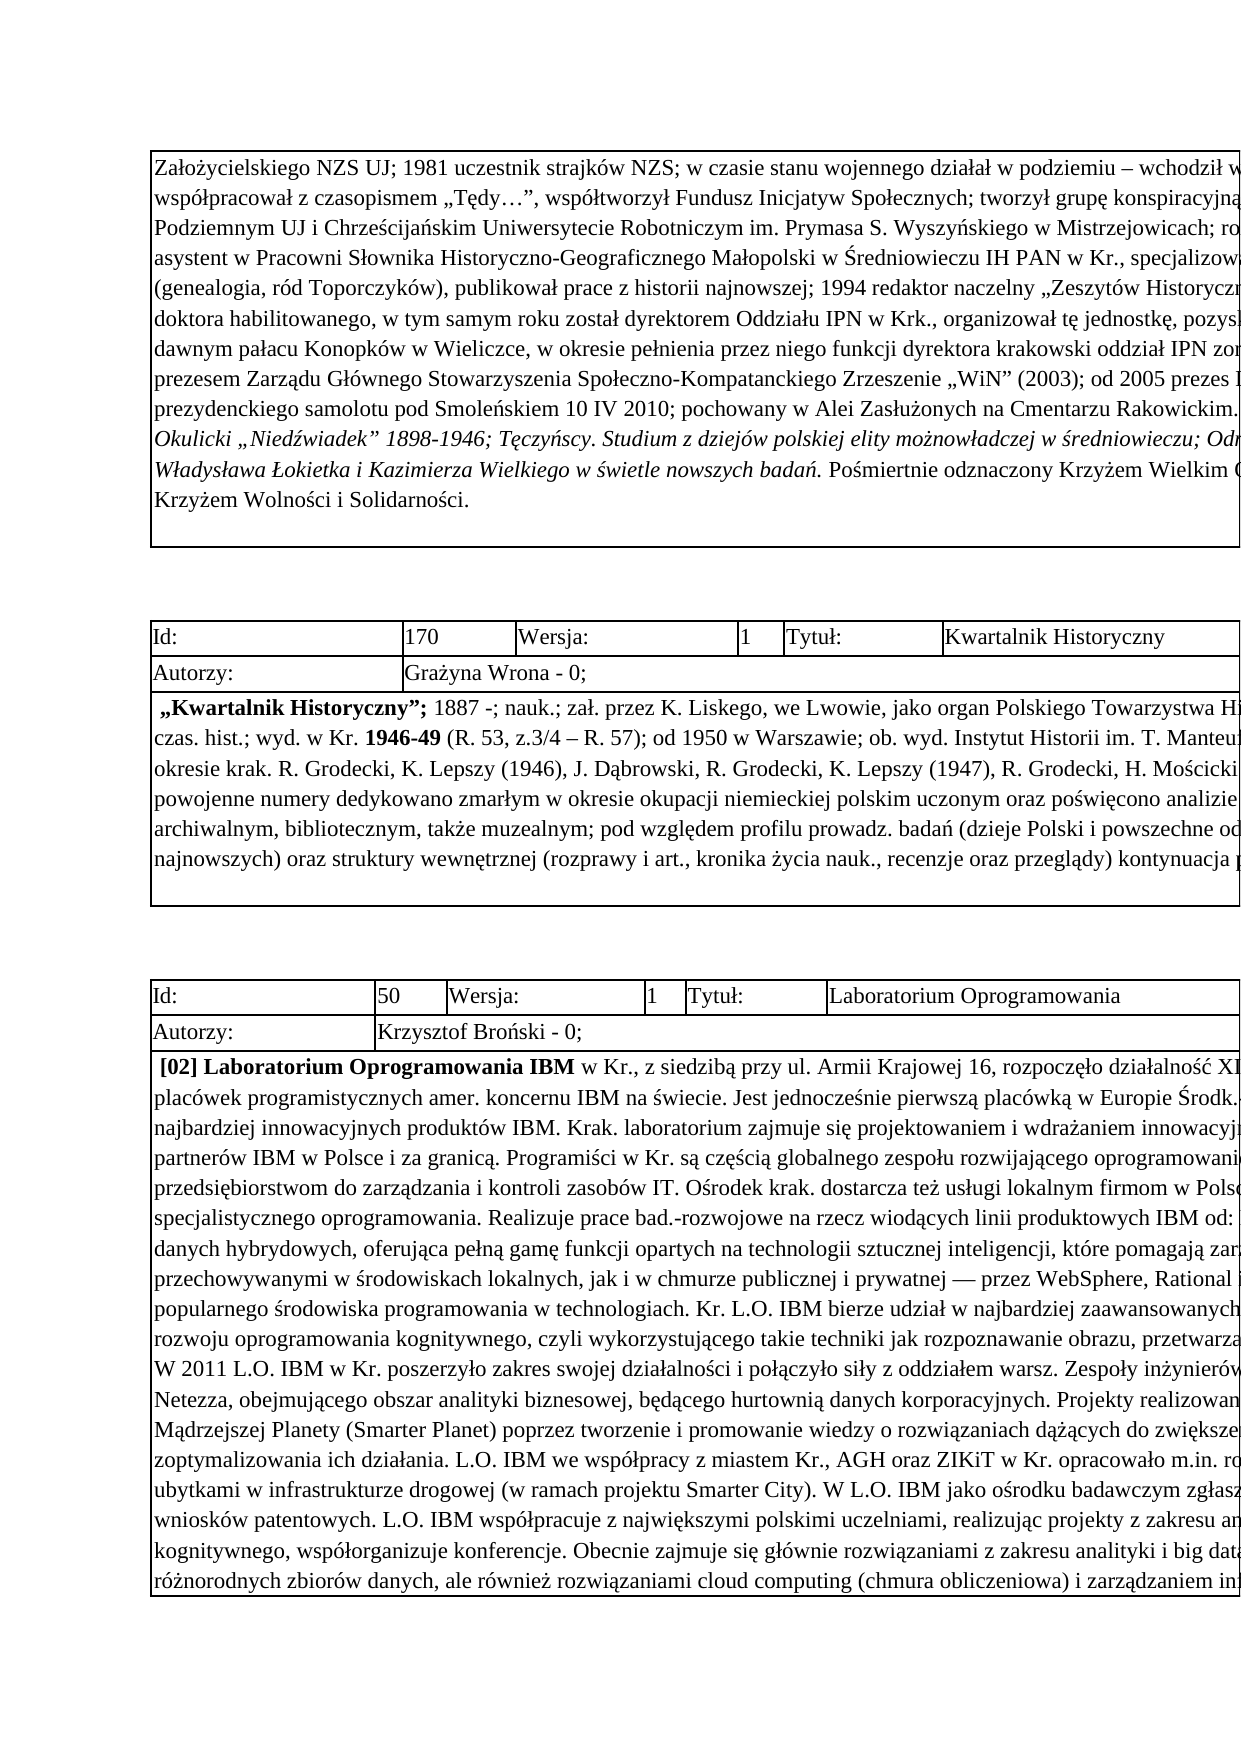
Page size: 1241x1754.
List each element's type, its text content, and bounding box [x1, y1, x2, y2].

table_cell Autorzy: [152, 657, 402, 691]
table_cell Krzysztof Broński - 0; [376, 1016, 1239, 1050]
table_cell Autorzy: [152, 1016, 374, 1050]
table_header 1 [646, 981, 685, 1014]
table_header Wersja: [517, 622, 737, 655]
table_header Laboratorium Oprogramowania [828, 981, 1239, 1014]
table_header Id: [152, 981, 374, 1014]
table_header 170 [404, 622, 515, 655]
table_header Wersja: [448, 981, 644, 1014]
table_header Id: [152, 622, 402, 655]
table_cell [152, 1052, 1239, 1595]
table_header Tytuł: [785, 622, 942, 655]
table_cell Grażyna Wrona - 0; [404, 657, 1239, 691]
table_header 50 [376, 981, 446, 1014]
table_header 1 [739, 622, 783, 655]
table_cell „Kwartalnik Historyczny”; 1887 -; nauk.; zał. przez K. Liskego, we Lwowie, jako organ Polskiego Towarzystwa Historycznego; najstarsze pol. nauk. czas. hist.; wyd. w Kr. 1946-49 (R. 53, z.3/4 – R. 57); od 1950 w Warszawie; ob. wyd. Instytut Historii im. T. Manteuffla PAN, we współprac. z PTH; red. w okresie krak. R. Grodecki, K. Lepszy (1946), J. Dąbrowski, R. Grodecki, K. Lepszy (1947), R. Grodecki, H. Mościcki (1948), K. Piwarski (1949); pierwsze powojenne numery dedykowano zmarłym w okresie okupacji niemieckiej polskim uczonym oraz poświęcono analizie i ocenie strat rzeczowych w zakresie archiwalnym, bibliotecznym, także muzealnym; pod względem profilu prowadz. badań (dzieje Polski i powszechne od średniowiecza do czasów najnowszych) oraz struktury wewnętrznej (rozprawy i art., kronika życia nauk., recenzje oraz przeglądy) kontynuacja pisma wyd, we Lwowie; [152, 693, 1239, 905]
table_header Kwartalnik Historyczny [944, 622, 1239, 655]
table_header Tytuł: [687, 981, 826, 1014]
